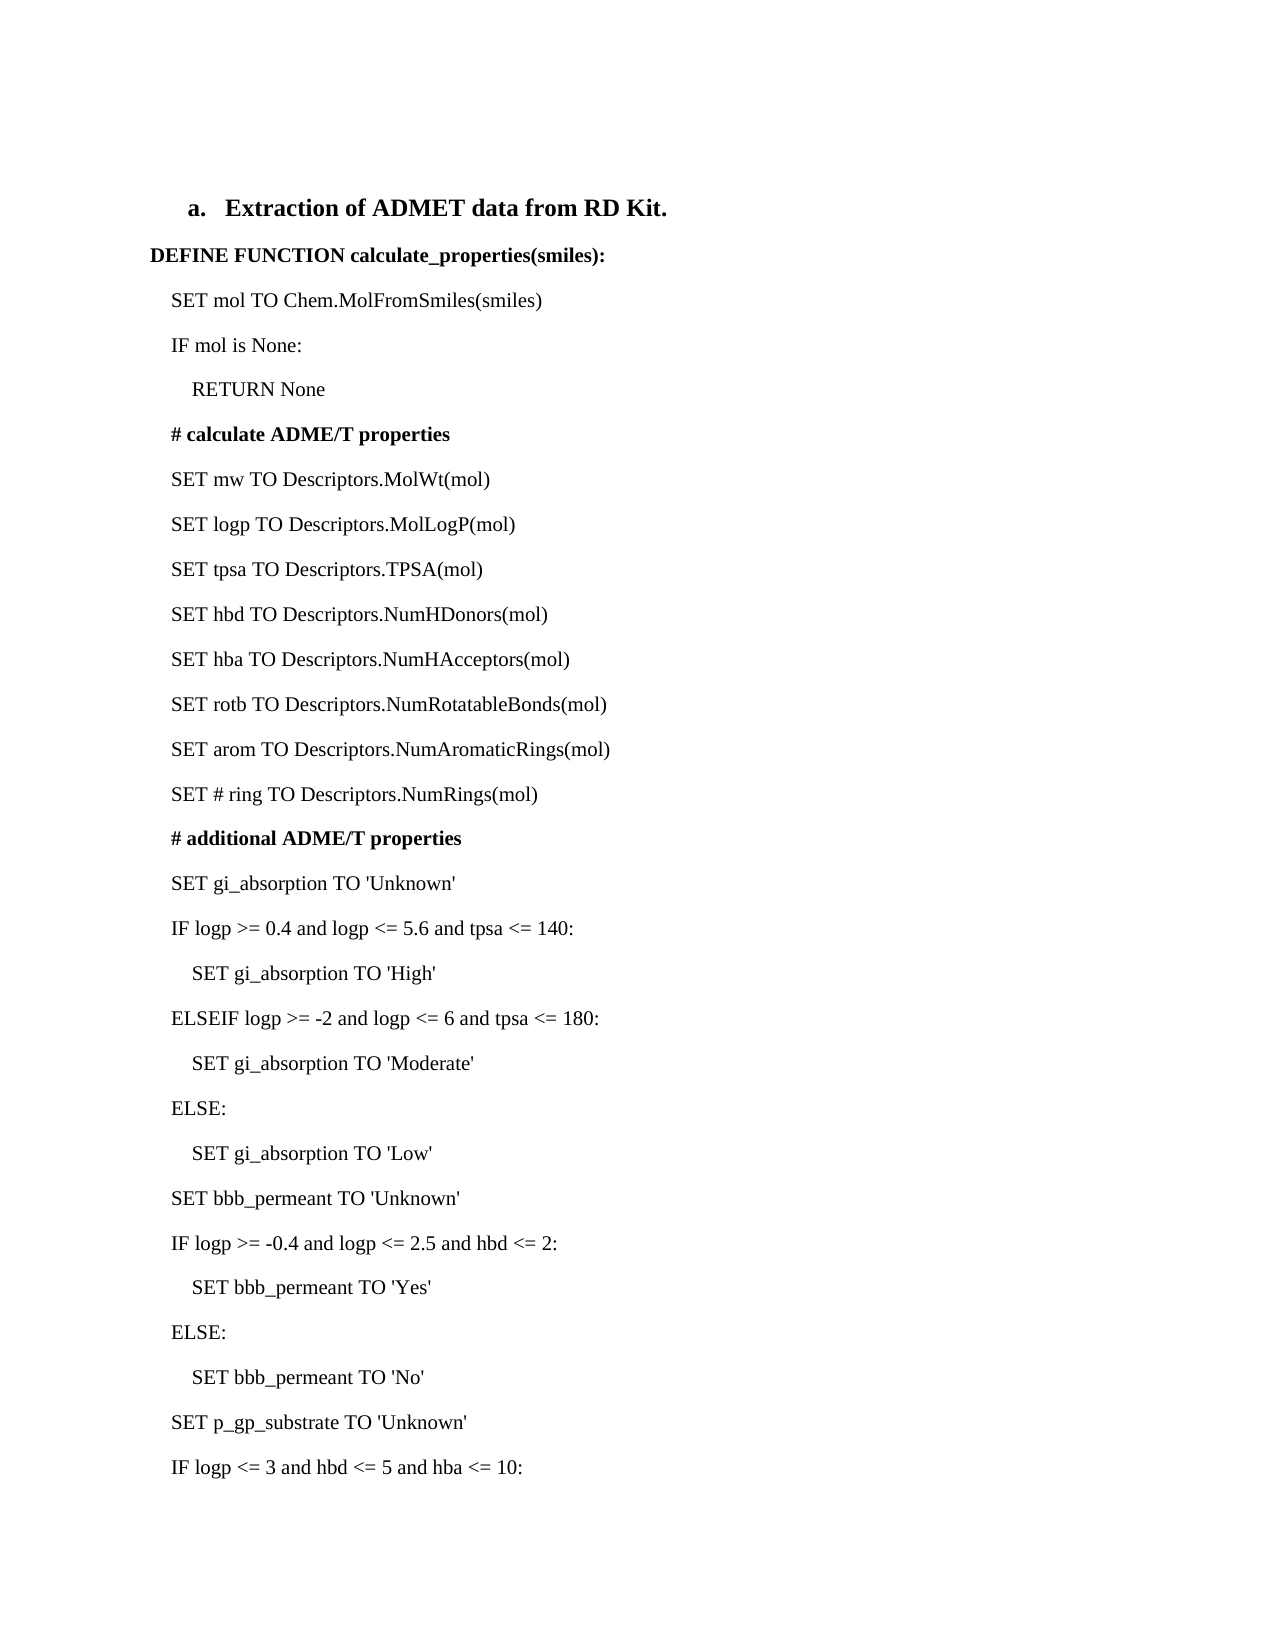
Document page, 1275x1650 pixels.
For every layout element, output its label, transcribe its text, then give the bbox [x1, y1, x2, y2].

text ELSE: [150, 1096, 1125, 1120]
text IF logp >= -0.4 and logp <= 2.5 and hbd <= 2: [150, 1230, 1125, 1254]
text SET mol TO Chem.MolFromSmiles(smiles) [150, 288, 1125, 312]
text SET tpsa TO Descriptors.TPSA(mol) [150, 557, 1125, 581]
text ELSE: [150, 1320, 1125, 1344]
text SET mw TO Descriptors.MolWt(mol) [150, 467, 1125, 491]
text SET rotb TO Descriptors.NumRotatableBonds(mol) [150, 692, 1125, 716]
text SET bbb_permeant TO 'Yes' [150, 1275, 1125, 1299]
text DEFINE FUNCTION calculate_properties(smiles): [150, 243, 1125, 267]
text SET arom TO Descriptors.NumAromaticRings(mol) [150, 737, 1125, 761]
text RETURN None [150, 377, 1125, 401]
list Extraction of ADMET data from RD Kit. [187, 193, 1125, 222]
text SET gi_absorption TO 'Moderate' [150, 1051, 1125, 1075]
text SET logp TO Descriptors.MolLogP(mol) [150, 512, 1125, 536]
text SET gi_absorption TO 'Low' [150, 1141, 1125, 1165]
text SET gi_absorption TO 'High' [150, 961, 1125, 985]
text SET p_gp_substrate TO 'Unknown' [150, 1410, 1125, 1434]
text # additional ADME/T properties [150, 826, 1125, 850]
text SET bbb_permeant TO 'No' [150, 1365, 1125, 1389]
text IF mol is None: [150, 332, 1125, 357]
text SET # ring TO Descriptors.NumRings(mol) [150, 781, 1125, 806]
text SET hbd TO Descriptors.NumHDonors(mol) [150, 602, 1125, 626]
text SET gi_absorption TO 'Unknown' [150, 871, 1125, 895]
text SET bbb_permeant TO 'Unknown' [150, 1186, 1125, 1209]
text # calculate ADME/T properties [150, 422, 1125, 446]
text IF logp >= 0.4 and logp <= 5.6 and tpsa <= 140: [150, 916, 1125, 940]
text SET hba TO Descriptors.NumHAcceptors(mol) [150, 647, 1125, 671]
text ELSEIF logp >= -2 and logp <= 6 and tpsa <= 180: [150, 1006, 1125, 1030]
text IF logp <= 3 and hbd <= 5 and hba <= 10: [150, 1455, 1125, 1479]
